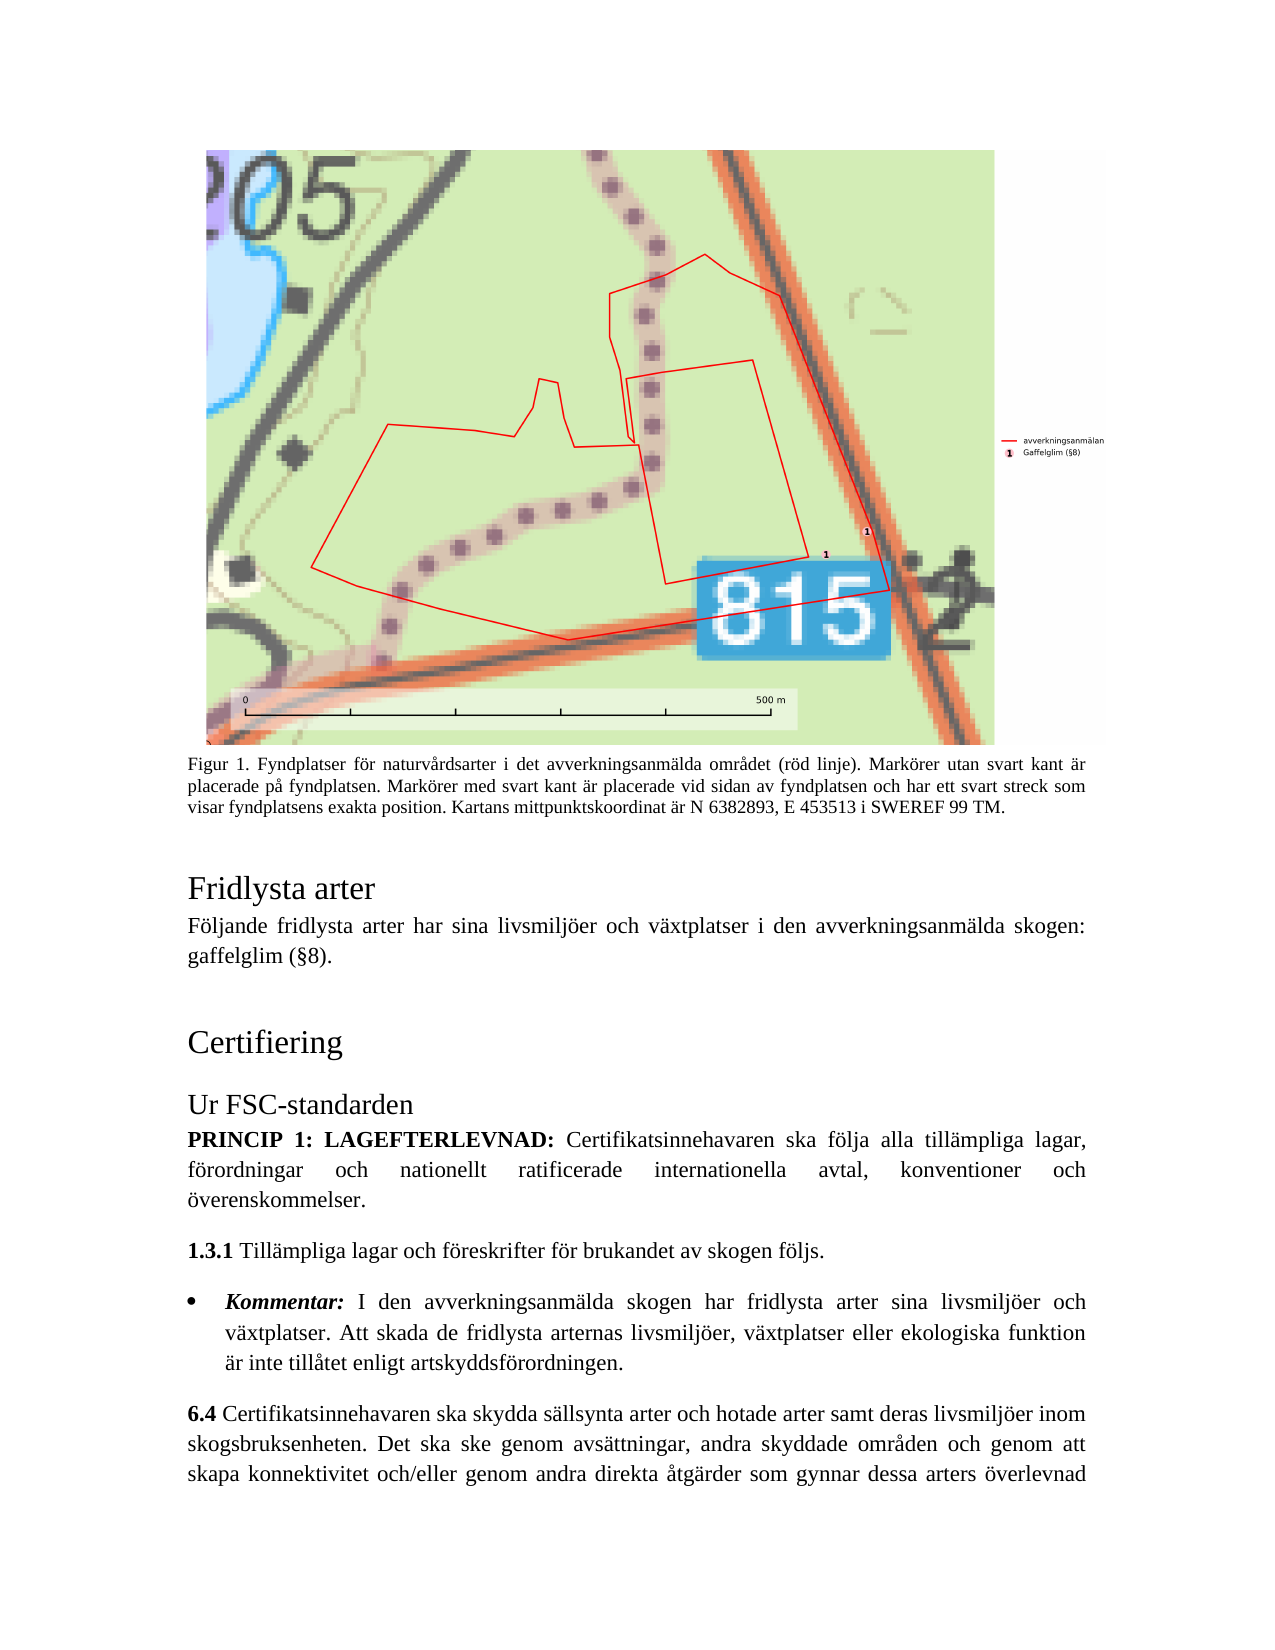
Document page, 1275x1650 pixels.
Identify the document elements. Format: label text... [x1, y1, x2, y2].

subtitle Certifiering [187, 1022, 1087, 1061]
text 1.3.1 Tillämpliga lagar och föreskrifter för brukandet av skogen följs. [187, 1237, 1087, 1264]
subtitle Ur FSC-standarden [187, 1087, 1087, 1121]
list Kommentar: I den avverkningsanmälda skogen har fridlysta arter sina livsmiljöer och växtplatser. Att skada de fridlysta arternas livsmiljöer, växtplatser eller ekologiska funktion är inte tillåtet enligt artskyddsförordningen. [187, 1288, 1087, 1375]
text Följande fridlysta arter har sina livsmiljöer och växtplatser i den avverkningsanmälda skogen: gaffelglim (§8). [187, 912, 1087, 969]
text Figur 1. Fyndplatser för naturvårdsarter i det avverkningsanmälda området (röd linje). Markörer utan svart kant är placerade på fyndplatsen. Markörer med svart kant är placerade vid sidan av fyndplatsen och har ett svart streck som visar fyndplatsens exakta position. Kartans mittpunktskoordinat är N 6382893, E 453513 i SWEREF 99 TM. [187, 753, 1087, 818]
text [187, 1400, 1087, 1487]
text PRINCIP 1: LAGEFTERLEVNAD: Certifikatsinnehavaren ska följa alla tillämpliga lagar, förordningar och nationellt ratificerade internationella avtal, konventioner och överenskommelser. [187, 1126, 1087, 1213]
picture [206, 150, 1107, 745]
subtitle Fridlysta arter [187, 868, 1087, 906]
